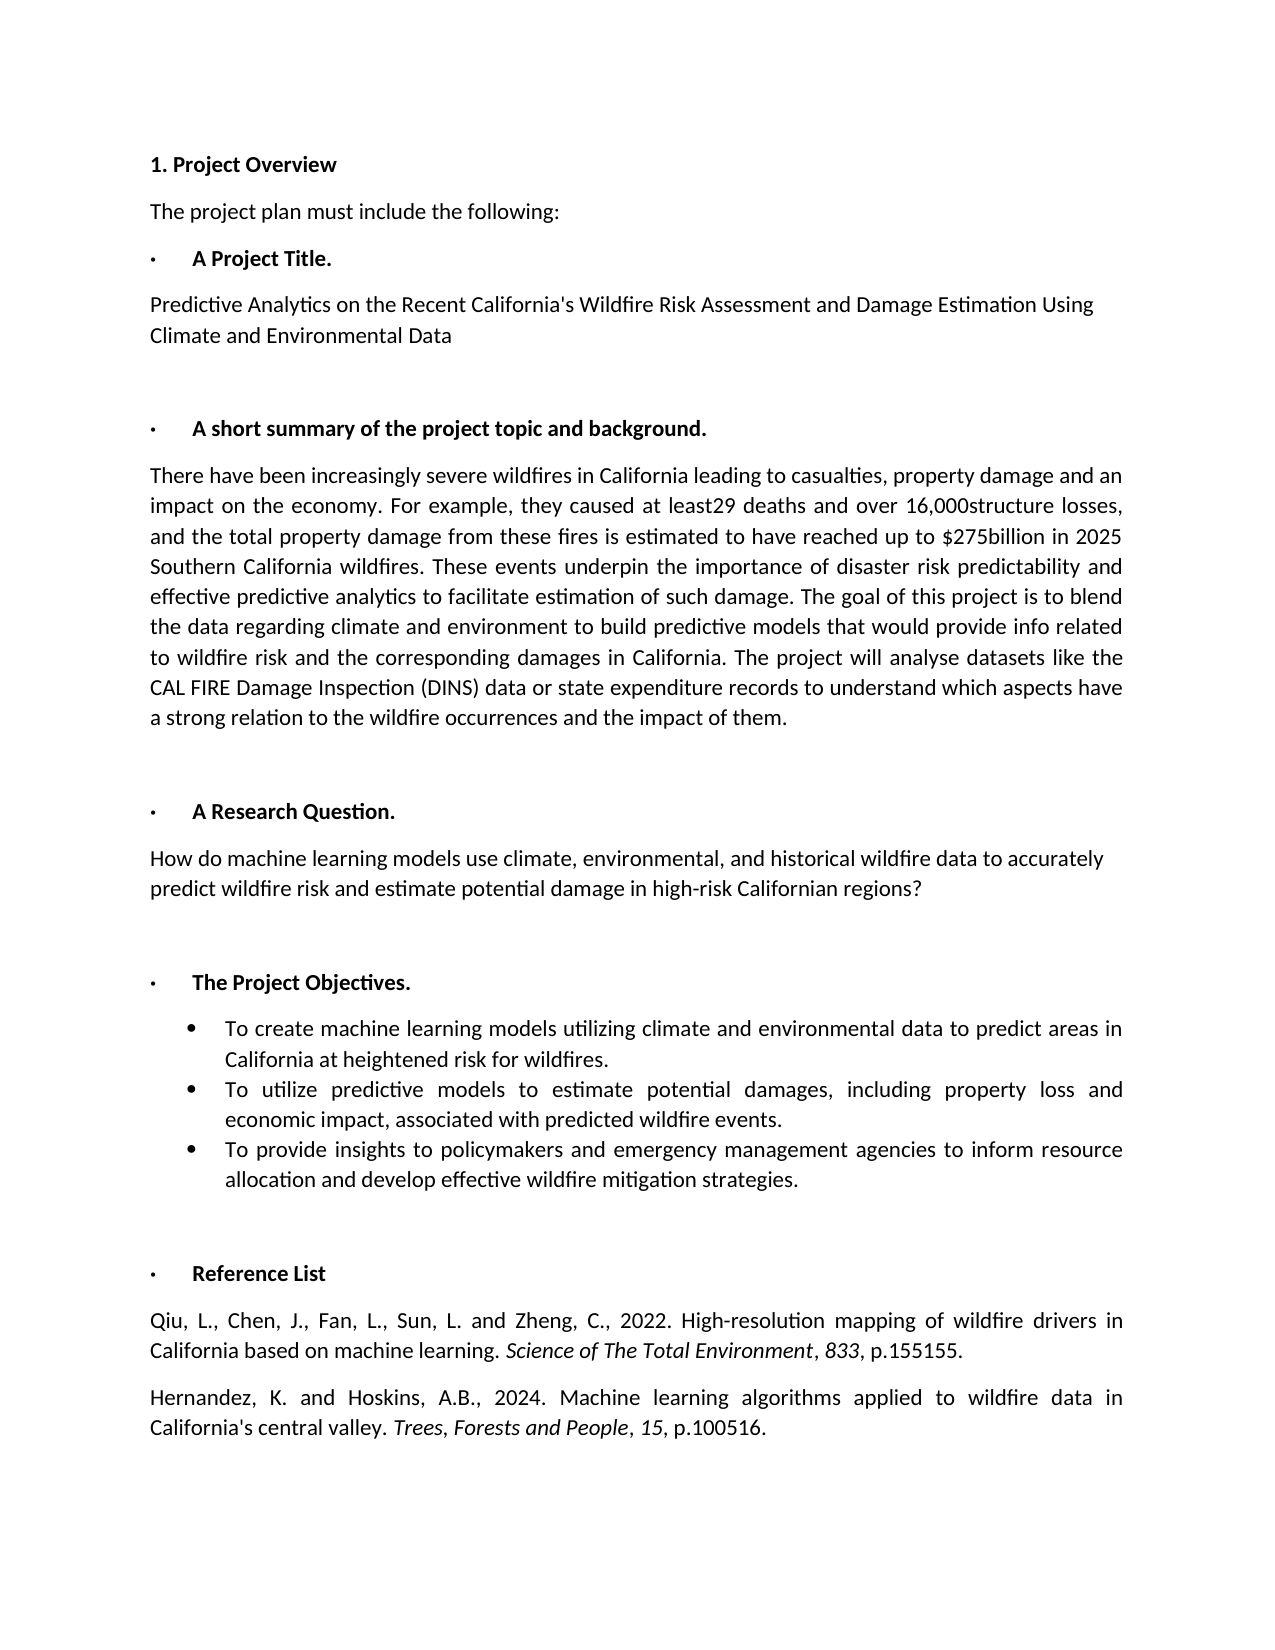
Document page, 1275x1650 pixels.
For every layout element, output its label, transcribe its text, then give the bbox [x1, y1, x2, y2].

text How do machine learning models use climate, environmental, and historical wildfire data to accurately predict wildfire risk and estimate potential damage in high-risk Californian regions? [150, 844, 1125, 902]
list To provide insights to policymakers and emergency management agencies to inform resource allocation and develop effective wildfire mitigation strategies. [187, 1135, 1125, 1194]
text Predictive Analytics on the Recent California's Wildfire Risk Assessment and Damage Estimation Using Climate and Environmental Data [150, 291, 1125, 349]
text Qiu, L., Chen, J., Fan, L., Sun, L. and Zheng, C., 2022. High-resolution mapping of wildfire drivers in California based on machine learning. Science of The Total Environment, 833, p.155155. [150, 1306, 1125, 1364]
text There have been increasingly severe wildfires in California leading to casualties, property damage and an impact on the economy. For example, they caused at least29 deaths and over 16,000structure losses, and the total property damage from these fires is estimated to have reached up to $275billion in 2025 Southern California wildfires. These events underpin the importance of disaster risk predictability and effective predictive analytics to facilitate estimation of such damage. The goal of this project is to blend the data regarding climate and environment to build predictive models that would provide info related to wildfire risk and the corresponding damages in California. The project will analyse datasets like the CAL FIRE Damage Inspection (DINS) data or state expenditure records to understand which aspects have a strong relation to the wildfire occurrences and the impact of them. [150, 461, 1125, 731]
text · Reference List [150, 1259, 1125, 1287]
text · A Project Title. [150, 244, 1125, 272]
text Hernandez, K. and Hoskins, A.B., 2024. Machine learning algorithms applied to wildfire data in California's central valley. Trees, Forests and People, 15, p.100516. [150, 1383, 1125, 1442]
list To create machine learning models utilizing climate and environmental data to predict areas in California at heightened risk for wildfires. [187, 1014, 1125, 1073]
text · The Project Objectives. [150, 968, 1125, 996]
text · A Research Question. [150, 797, 1125, 825]
list To utilize predictive models to estimate potential damages, including property loss and economic impact, associated with predicted wildfire events. [187, 1075, 1125, 1133]
text 1. Project Overview [150, 150, 1125, 178]
text The project plan must include the following: [150, 197, 1125, 225]
text · A short summary of the project topic and background. [150, 414, 1125, 443]
